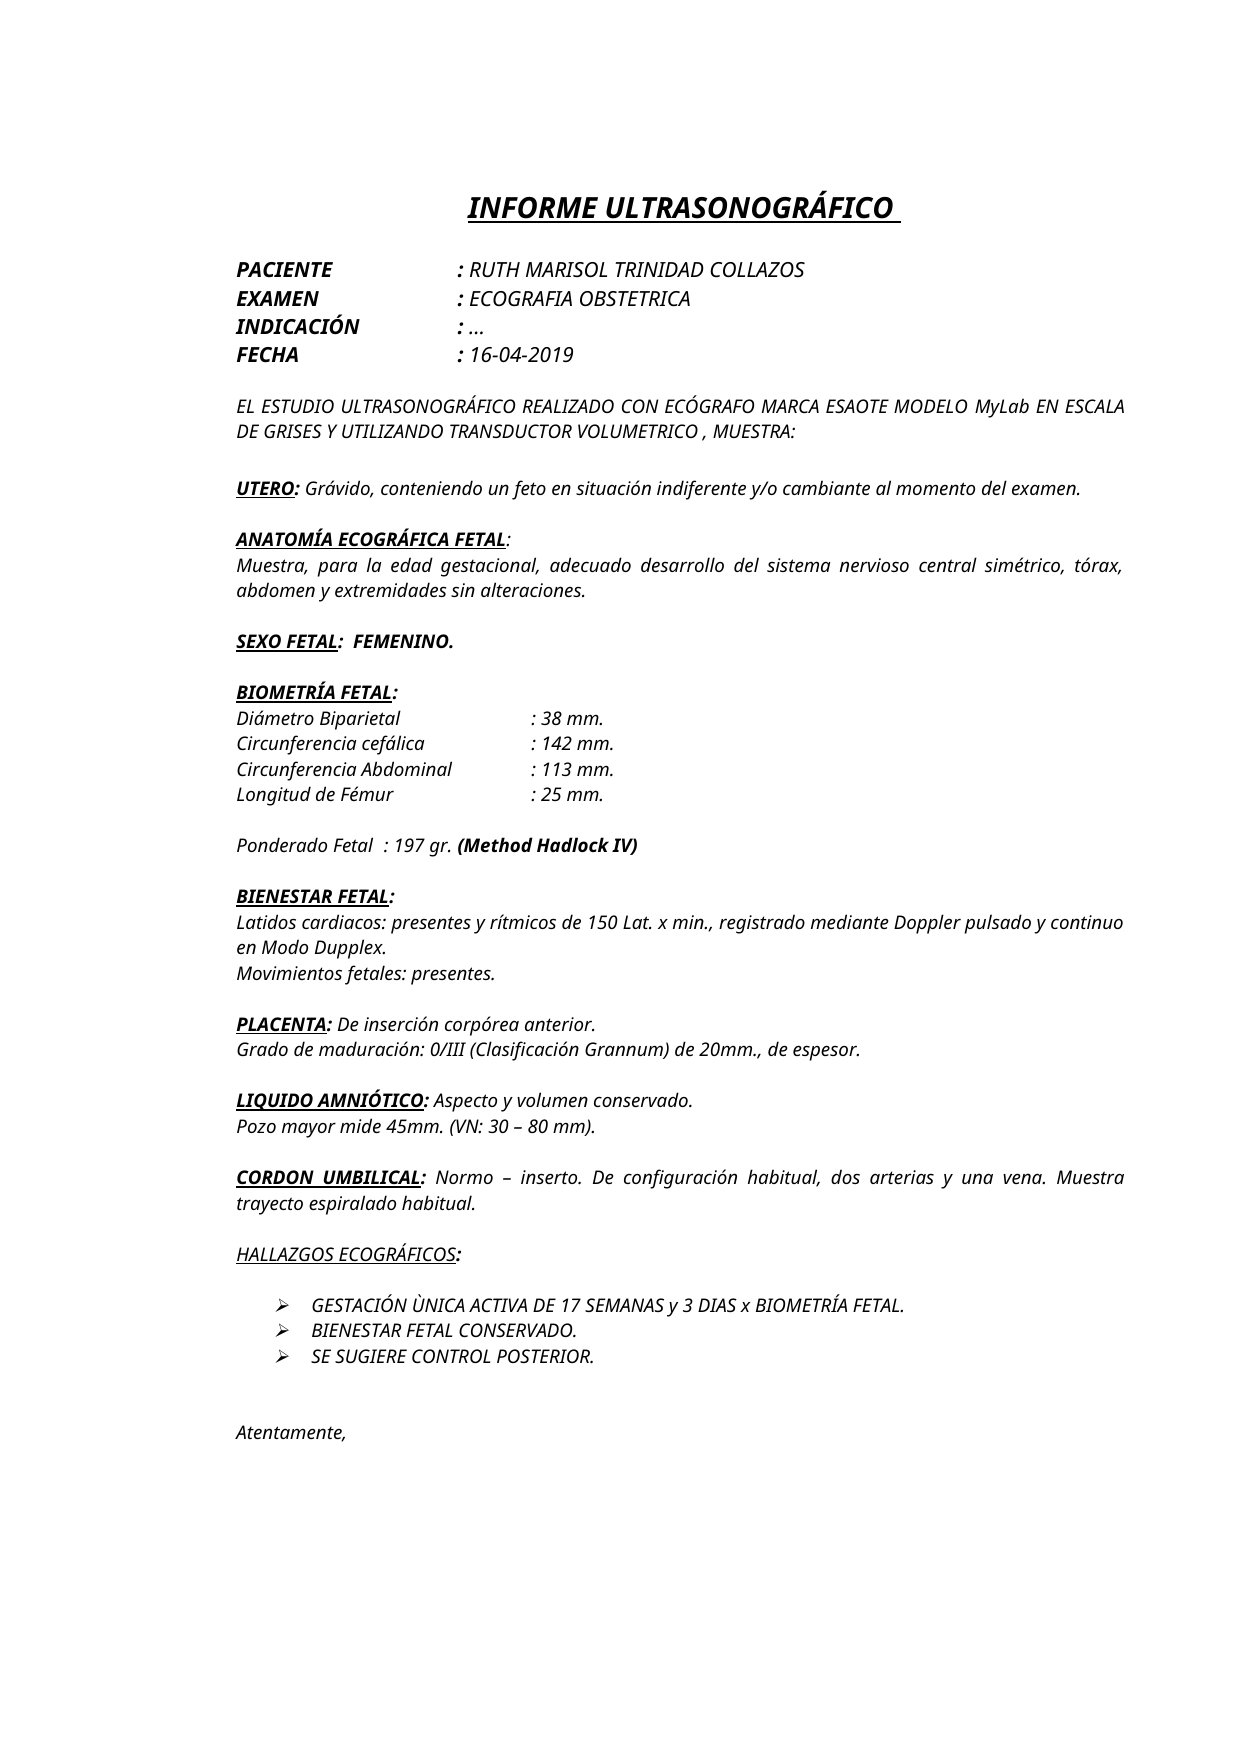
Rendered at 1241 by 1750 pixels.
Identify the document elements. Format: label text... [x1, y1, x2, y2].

text Circunferencia cefálica : 142 mm. [236, 731, 1125, 756]
text PACIENTE : RUTH MARISOL TRINIDAD COLLAZOS [236, 255, 1125, 284]
text FECHA : 16-04-2019 [236, 341, 1125, 369]
text EXAMEN : ECOGRAFIA OBSTETRICA [236, 284, 1125, 312]
text Latidos cardiacos: presentes y rítmicos de 150 Lat. x min., registrado mediante Doppler pulsado y continuo en Modo Dupplex. [236, 909, 1125, 960]
text LIQUIDO AMNIÓTICO: Aspecto y volumen conservado. [236, 1088, 1125, 1113]
text Pozo mayor mide 45mm. (VN: 30 – ). [236, 1113, 1125, 1139]
text Muestra, para la edad gestacional, adecuado desarrollo del sistema nervioso central simétrico, tórax, abdomen y extremidades sin alteraciones. [236, 552, 1125, 603]
text UTERO: Grávido, conteniendo un feto en situación indiferente y/o cambiante al momento del examen. [236, 475, 1125, 501]
text BIENESTAR FETAL: [236, 884, 1125, 909]
text INDICACIÓN : … [236, 312, 1125, 341]
title INFORME ULTRASONOGRÁFICO [236, 187, 1125, 227]
text Atentamente, [236, 1419, 1125, 1445]
text Longitud de Fémur : 25 mm. [236, 782, 1125, 807]
text CORDON UMBILICAL: Normo – inserto. De configuración habitual, dos arterias y una vena. Muestra trayecto espiralado habitual. [236, 1164, 1125, 1215]
text Diámetro Biparietal : 38 mm. [236, 705, 1125, 731]
text SEXO FETAL: FEMENINO. [236, 628, 1125, 654]
text Movimientos fetales: presentes. [236, 960, 1125, 986]
text Grado de maduración: 0/III (Clasificación Grannum) de 20mm., de espesor. [236, 1037, 1125, 1062]
list SE SUGIERE CONTROL POSTERIOR. [274, 1343, 1125, 1368]
text Ponderado Fetal : 197 gr. (Method Hadlock IV) [236, 833, 1125, 858]
text EL ESTUDIO ULTRASONOGRÁFICO REALIZADO CON ECÓGRAFO MARCA ESAOTE MODELO MyLab EN ESCALA DE GRISES Y UTILIZANDO TRANSDUCTOR VOLUMETRICO , MUESTRA: [236, 393, 1125, 444]
text Circunferencia Abdominal : 113 mm. [236, 756, 1125, 782]
text BIOMETRÍA FETAL: [236, 679, 1125, 705]
text ANATOMÍA ECOGRÁFICA FETAL: [236, 526, 1125, 552]
list GESTACIÓN ÙNICA ACTIVA DE 17 SEMANAS y 3 DIAS x BIOMETRÍA FETAL. [274, 1292, 1125, 1317]
text PLACENTA: De inserción corpórea anterior. [236, 1011, 1125, 1037]
list BIENESTAR FETAL CONSERVADO. [274, 1317, 1125, 1343]
text HALLAZGOS ECOGRÁFICOS: [236, 1241, 1125, 1266]
